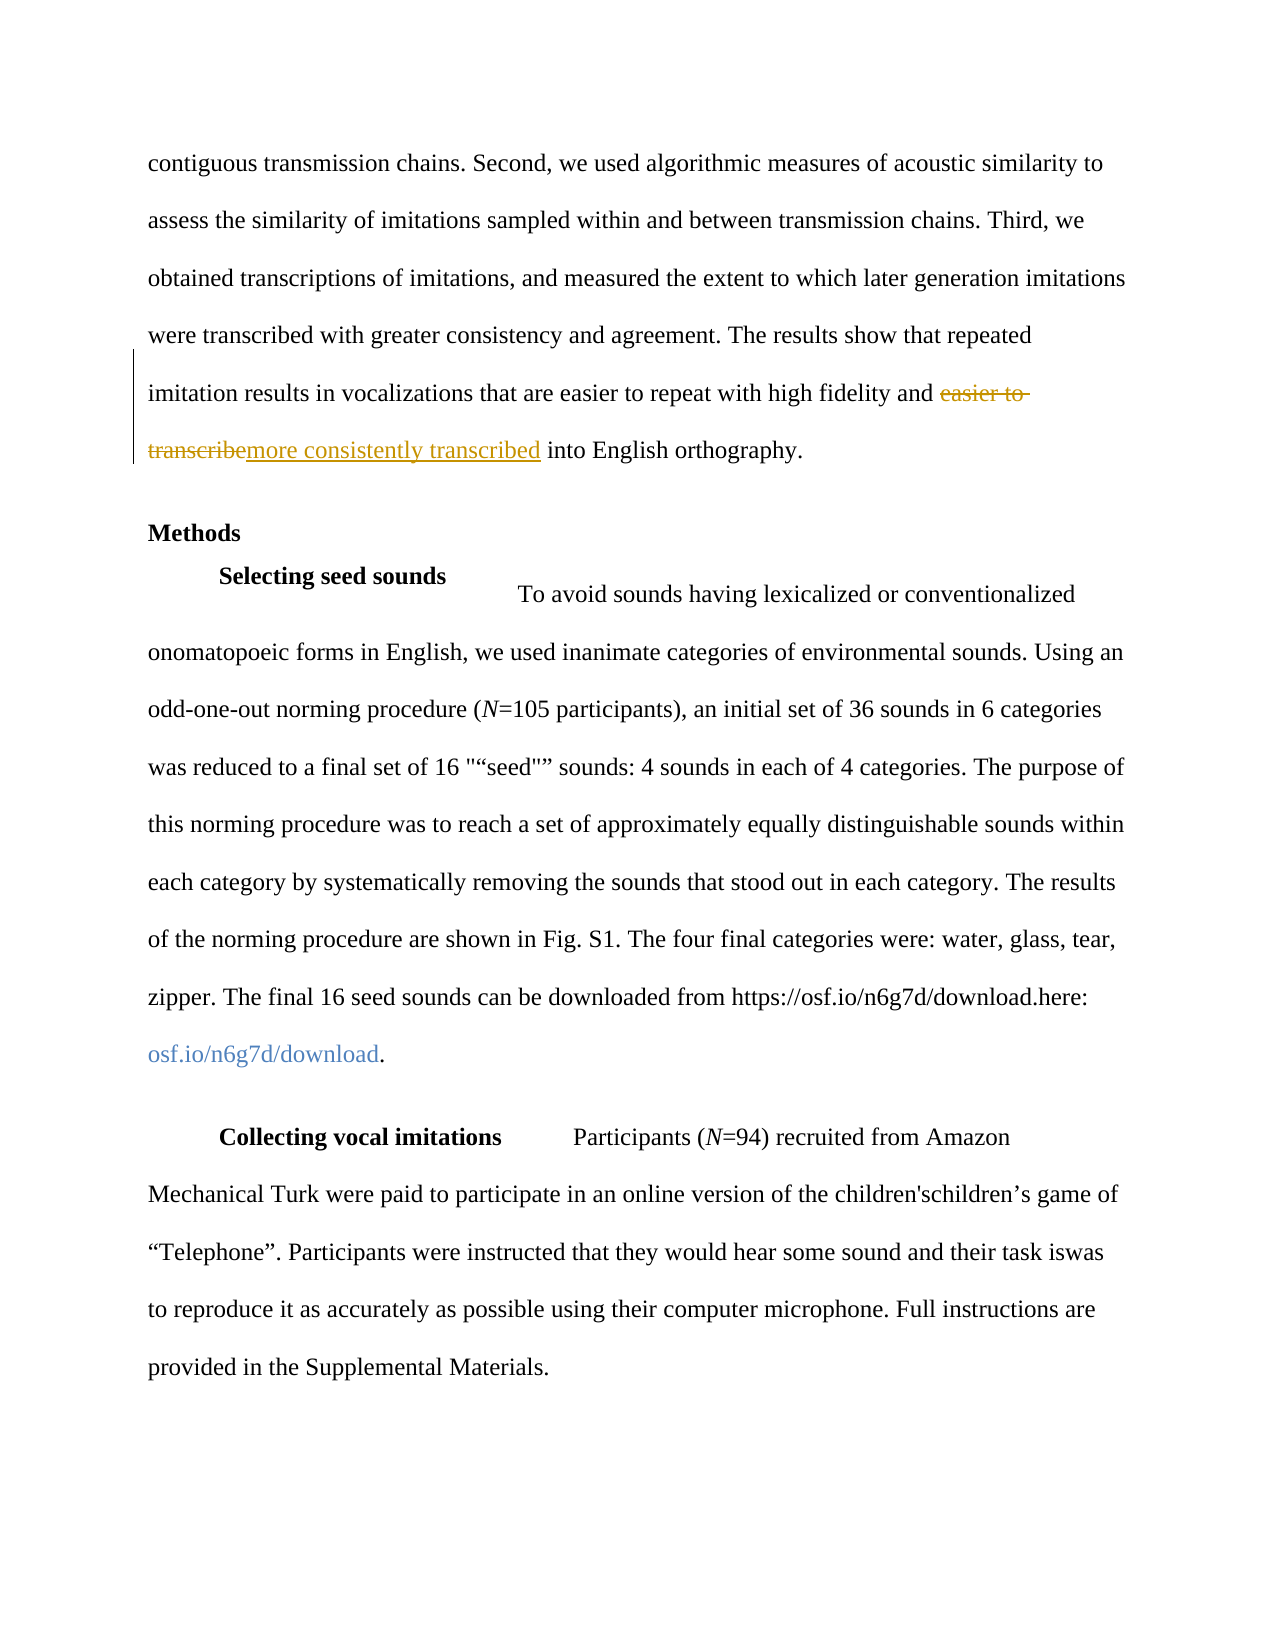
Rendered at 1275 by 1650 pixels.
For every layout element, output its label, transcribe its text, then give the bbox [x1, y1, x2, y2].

text Participants (N=94) recruited from Amazon Mechanical Turk were paid to participate in an online version of the game of “Telephone”. Participants were instructed that they would hear some sound and their task to reproduce it as accurately as possible using their computer microphone. Full instructions are provided in the Supplemental Materials. [148, 1122, 1127, 1381]
subtitle Collecting vocal imitations [148, 1122, 502, 1151]
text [148, 148, 1127, 464]
subtitle Selecting seed sounds [148, 561, 446, 590]
text To avoid sounds having lexicalized or conventionalized onomatopoeic forms in English, we used inanimate categories of environmental sounds. Using an odd-one-out norming procedure (N=105 participants), an initial set of 36 sounds in 6 categories was reduced to a final set of 16 seed sounds: 4 sounds in each of 4 categories. The purpose of this norming procedure was to reach a set of approximately equally distinguishable sounds within each category by systematically removing the sounds that stood out in each category. The results of the norming procedure are shown in Fig. S1. The four final categories were: water, glass, tear, zipper. The final 16 seed sounds can be downloaded from [148, 579, 1127, 1068]
subtitle Methods [148, 518, 1127, 546]
